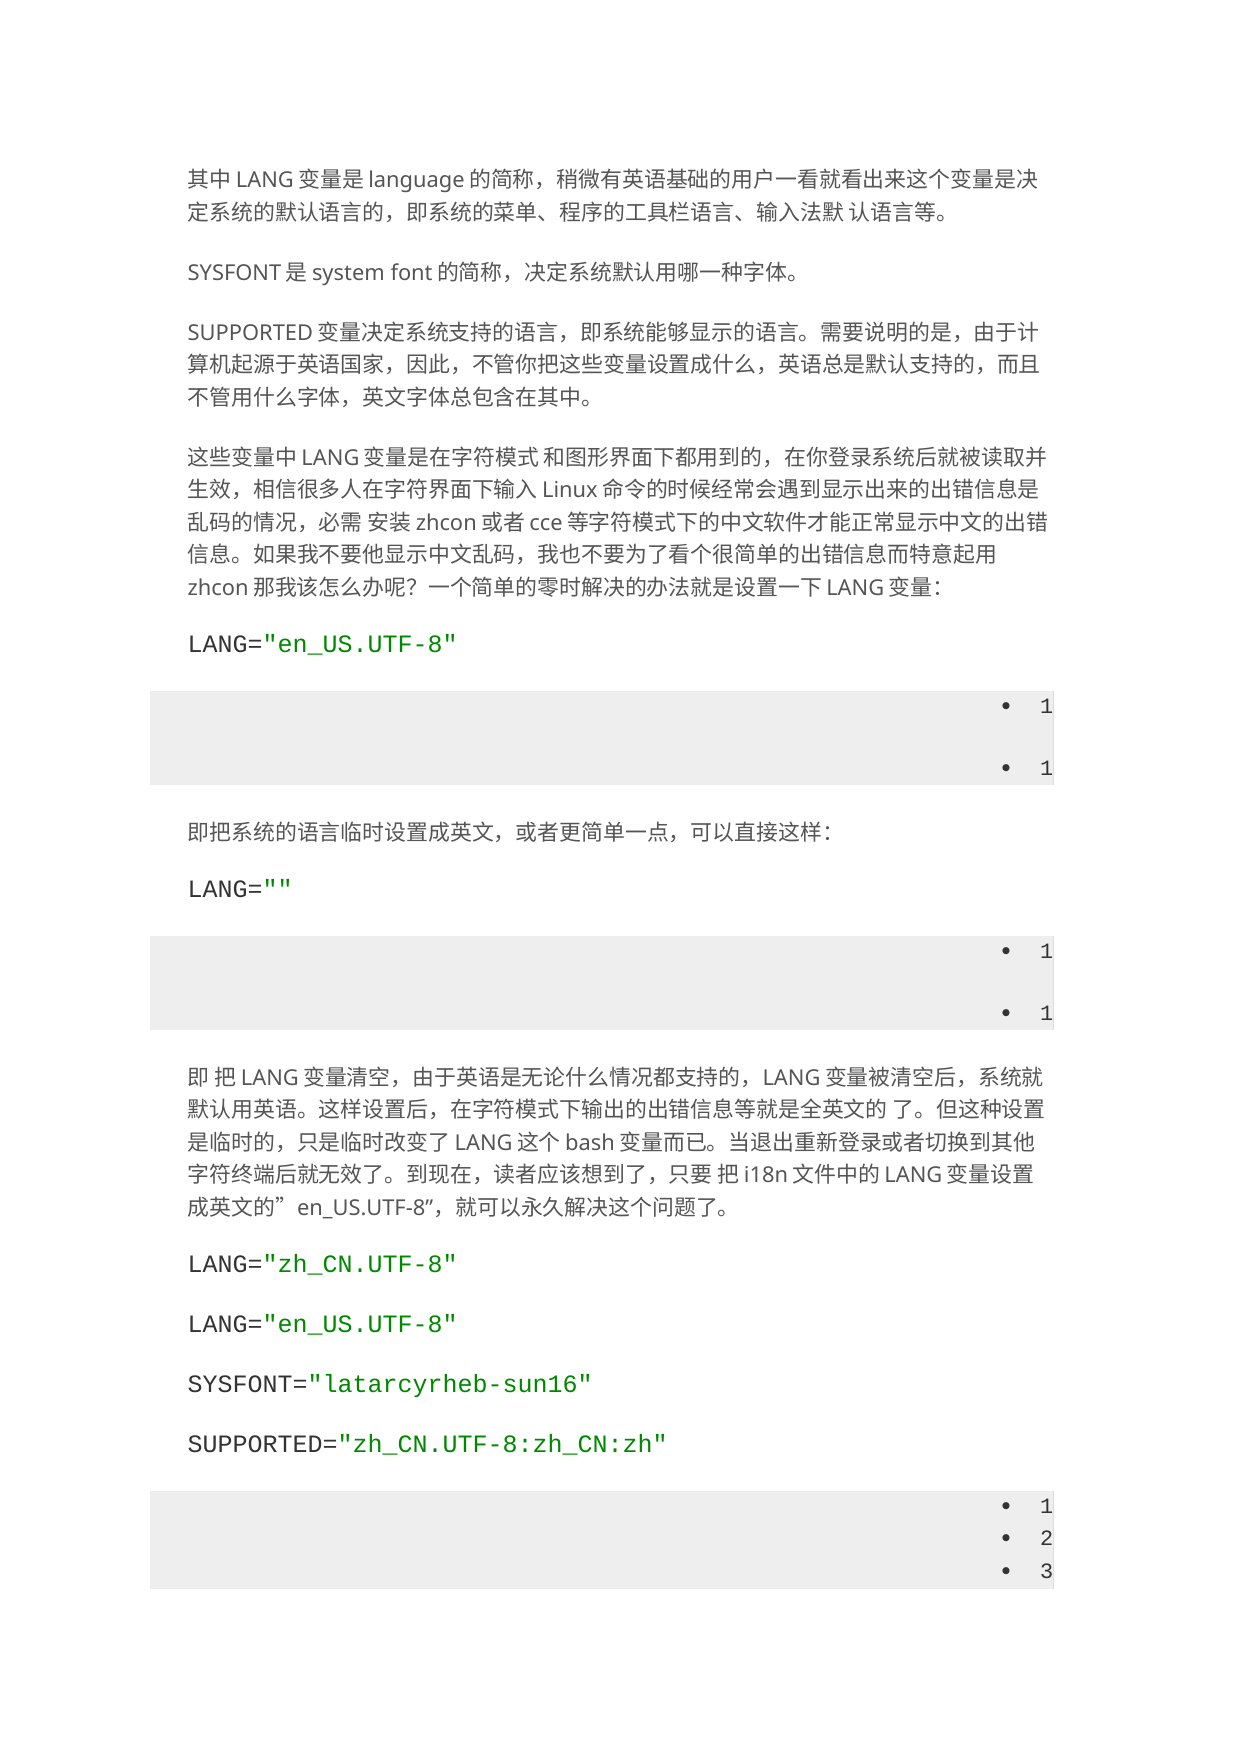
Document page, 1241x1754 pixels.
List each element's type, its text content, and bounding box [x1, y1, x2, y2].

text SYSFONT是system font的简称，决定系统默认用哪一种字体。 [187, 254, 1053, 287]
text SUPPORTED="zh_CN.UTF-8:zh_CN:zh" [187, 1429, 1053, 1462]
text 即 把LANG变量清空，由于英语是无论什么情况都支持的，LANG变量被清空后，系统就默认用英语。这样设置后，在字符模式下输出的出错信息等就是全英文的 了。但这种设置是临时的，只是临时改变了LANG这个bash变量而已。当退出重新登录或者切换到其他字符终端后就无效了。到现在，读者应该想到了，只要 把i18n文件中的LANG变量设置成英文的”en_US.UTF-8”，就可以永久解决这个问题了。 [187, 1059, 1053, 1222]
list 1 [150, 691, 1053, 724]
text 即把系统的语言临时设置成英文，或者更简单一点，可以直接这样： [187, 814, 1053, 847]
text LANG="en_US.UTF-8" [187, 1309, 1053, 1342]
text 其中LANG变量是language的简称，稍微有英语基础的用户一看就看出来这个变量是决定系统的默认语言的，即系统的菜单、程序的工具栏语言、输入法默 认语言等。 [187, 162, 1053, 227]
text 这些变量中LANG变量是在字符模式 和图形界面下都用到的，在你登录系统后就被读取并生效，相信很多人在字符界面下输入Linux命令的时候经常会遇到显示出来的出错信息是乱码的情况，必需 安装zhcon或者cce等字符模式下的中文软件才能正常显示中文的出错信息。如果我不要他显示中文乱码，我也不要为了看个很简单的出错信息而特意起用 zhcon那我该怎么办呢？一个简单的零时解决的办法就是设置一下LANG变量： [187, 439, 1053, 602]
list 1 [150, 753, 1053, 785]
list 1 [150, 1491, 1053, 1524]
text LANG="zh_CN.UTF-8" [187, 1249, 1053, 1282]
text LANG="en_US.UTF-8" [187, 629, 1053, 662]
text LANG="" [187, 874, 1053, 907]
list 3 [150, 1556, 1053, 1589]
text SYSFONT="latarcyrheb-sun16" [187, 1369, 1053, 1402]
list 1 [150, 936, 1053, 969]
list 2 [150, 1524, 1053, 1556]
text SUPPORTED变量决定系统支持的语言，即系统能够显示的语言。需要说明的是，由于计算机起源于英语国家，因此，不管你把这些变量设置成什么，英语总是默认支持的，而且不管用什么字体，英文字体总包含在其中。 [187, 314, 1053, 412]
list 1 [150, 998, 1053, 1030]
